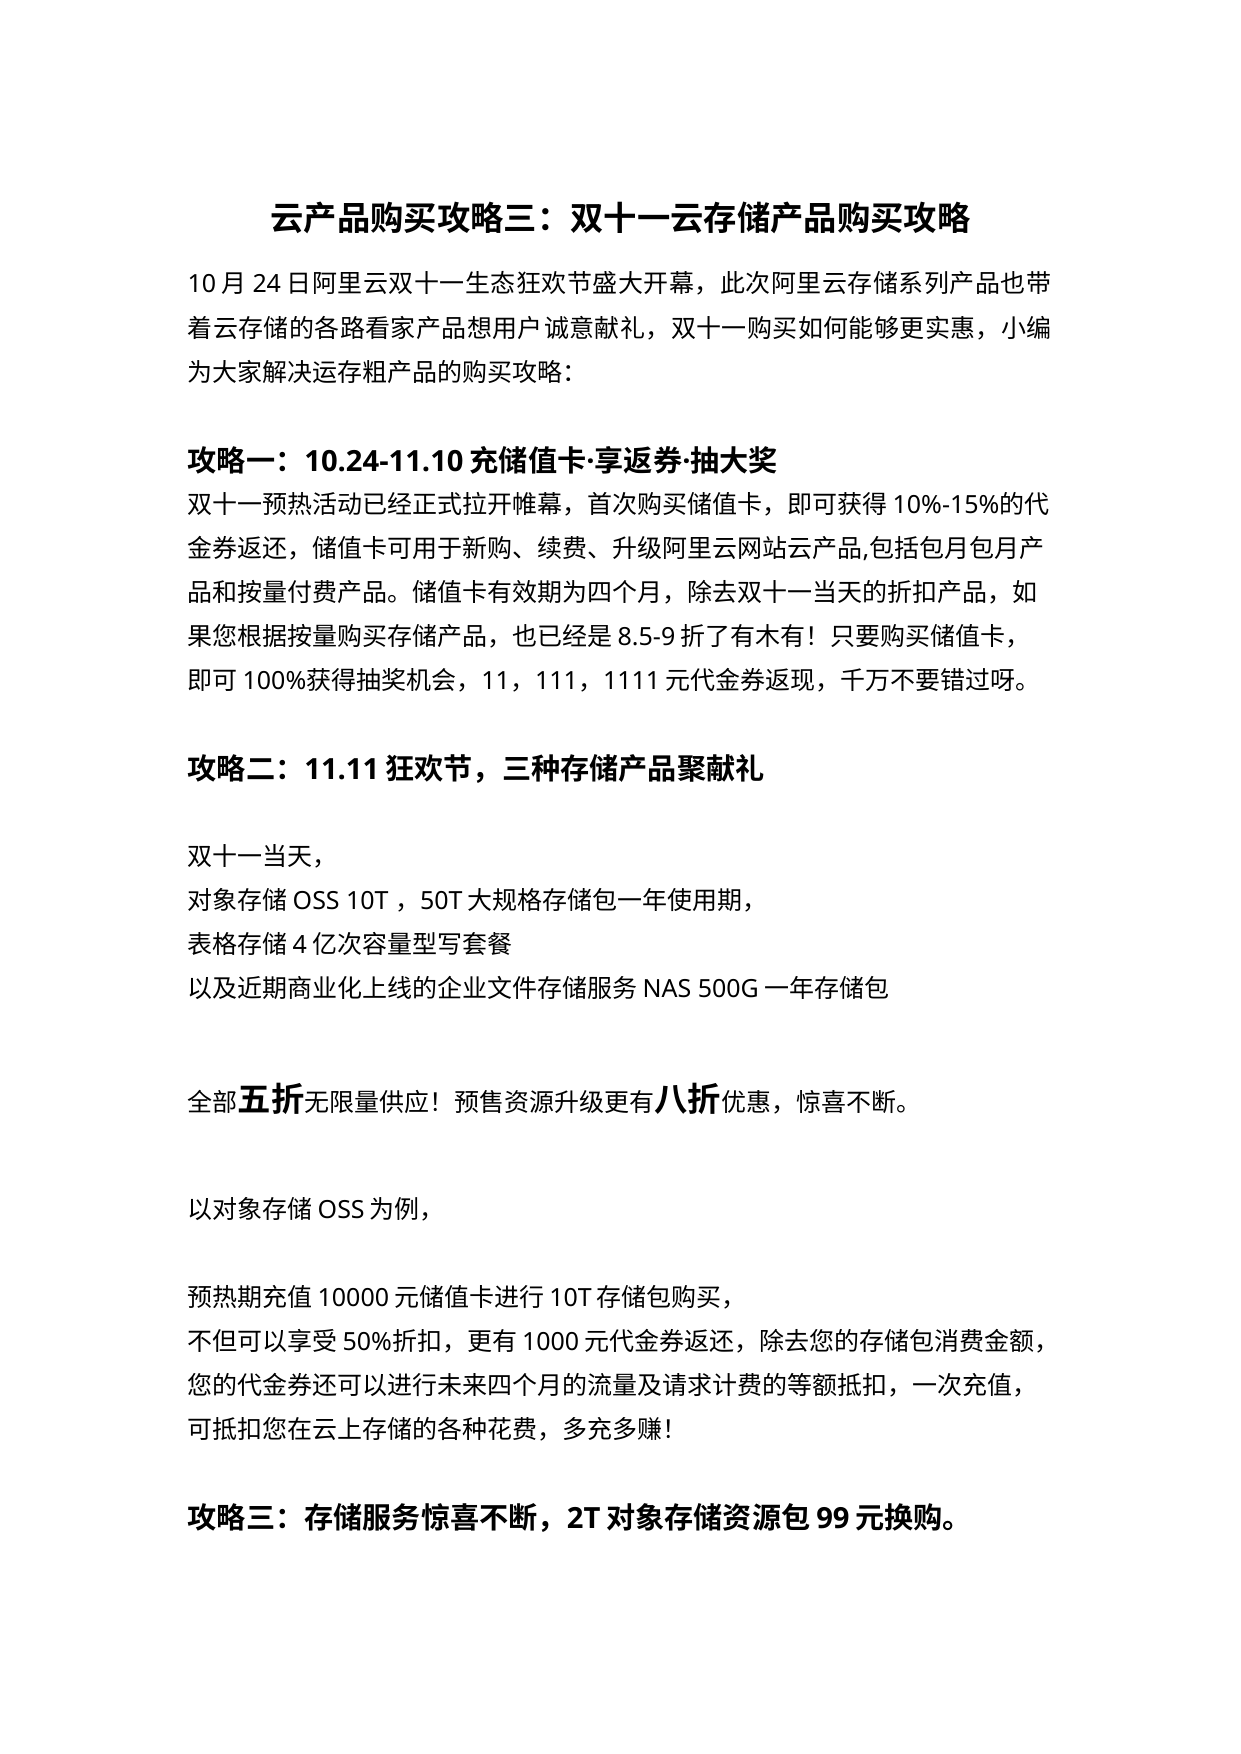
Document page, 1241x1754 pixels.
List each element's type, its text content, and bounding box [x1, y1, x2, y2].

text 云产品购买攻略三：双十一云存储产品购买攻略 [187, 172, 1053, 260]
text 10月24日阿里云双十一生态狂欢节盛大开幕，此次阿里云存储系列产品也带着云存储的各路看家产品想用户诚意献礼，双十一购买如何能够更实惠，小编为大家解决运存粗产品的购买攻略： [187, 260, 1053, 392]
text 表格存储4亿次容量型写套餐 [187, 921, 1053, 965]
text 全部五折无限量供应！预售资源升级更有八折优惠，惊喜不断。 [187, 1053, 1053, 1141]
text 预热期充值10000元储值卡进行10T存储包购买， [187, 1273, 1053, 1318]
text 对象存储OSS 10T ，50T大规格存储包一年使用期， [187, 877, 1053, 921]
text 双十一预热活动已经正式拉开帷幕，首次购买储值卡，即可获得10%-15%的代金券返还，储值卡可用于新购、续费、升级阿里云网站云产品,包括包月包月产品和按量付费产品。储值卡有效期为四个月，除去双十一当天的折扣产品，如果您根据按量购买存储产品，也已经是8.5-9折了有木有！只要购买储值卡，即可100%获得抽奖机会，11，111，1111元代金券返现，千万不要错过呀。 [187, 480, 1053, 701]
text 攻略二：11.11狂欢节，三种存储产品聚献礼 [187, 745, 1053, 789]
text 以及近期商业化上线的企业文件存储服务NAS 500G一年存储包 [187, 965, 1053, 1009]
text 攻略一：10.24-11.10充储值卡·享返券·抽大奖 [187, 436, 1053, 480]
text 双十一当天， [187, 833, 1053, 877]
text 攻略三：存储服务惊喜不断，2T对象存储资源包99元换购。 [187, 1494, 1053, 1538]
text 以对象存储OSS为例， [187, 1185, 1053, 1229]
text 不但可以享受50%折扣，更有1000元代金券返还，除去您的存储包消费金额，您的代金券还可以进行未来四个月的流量及请求计费的等额抵扣，一次充值，可抵扣您在云上存储的各种花费，多充多赚！ [187, 1318, 1053, 1450]
